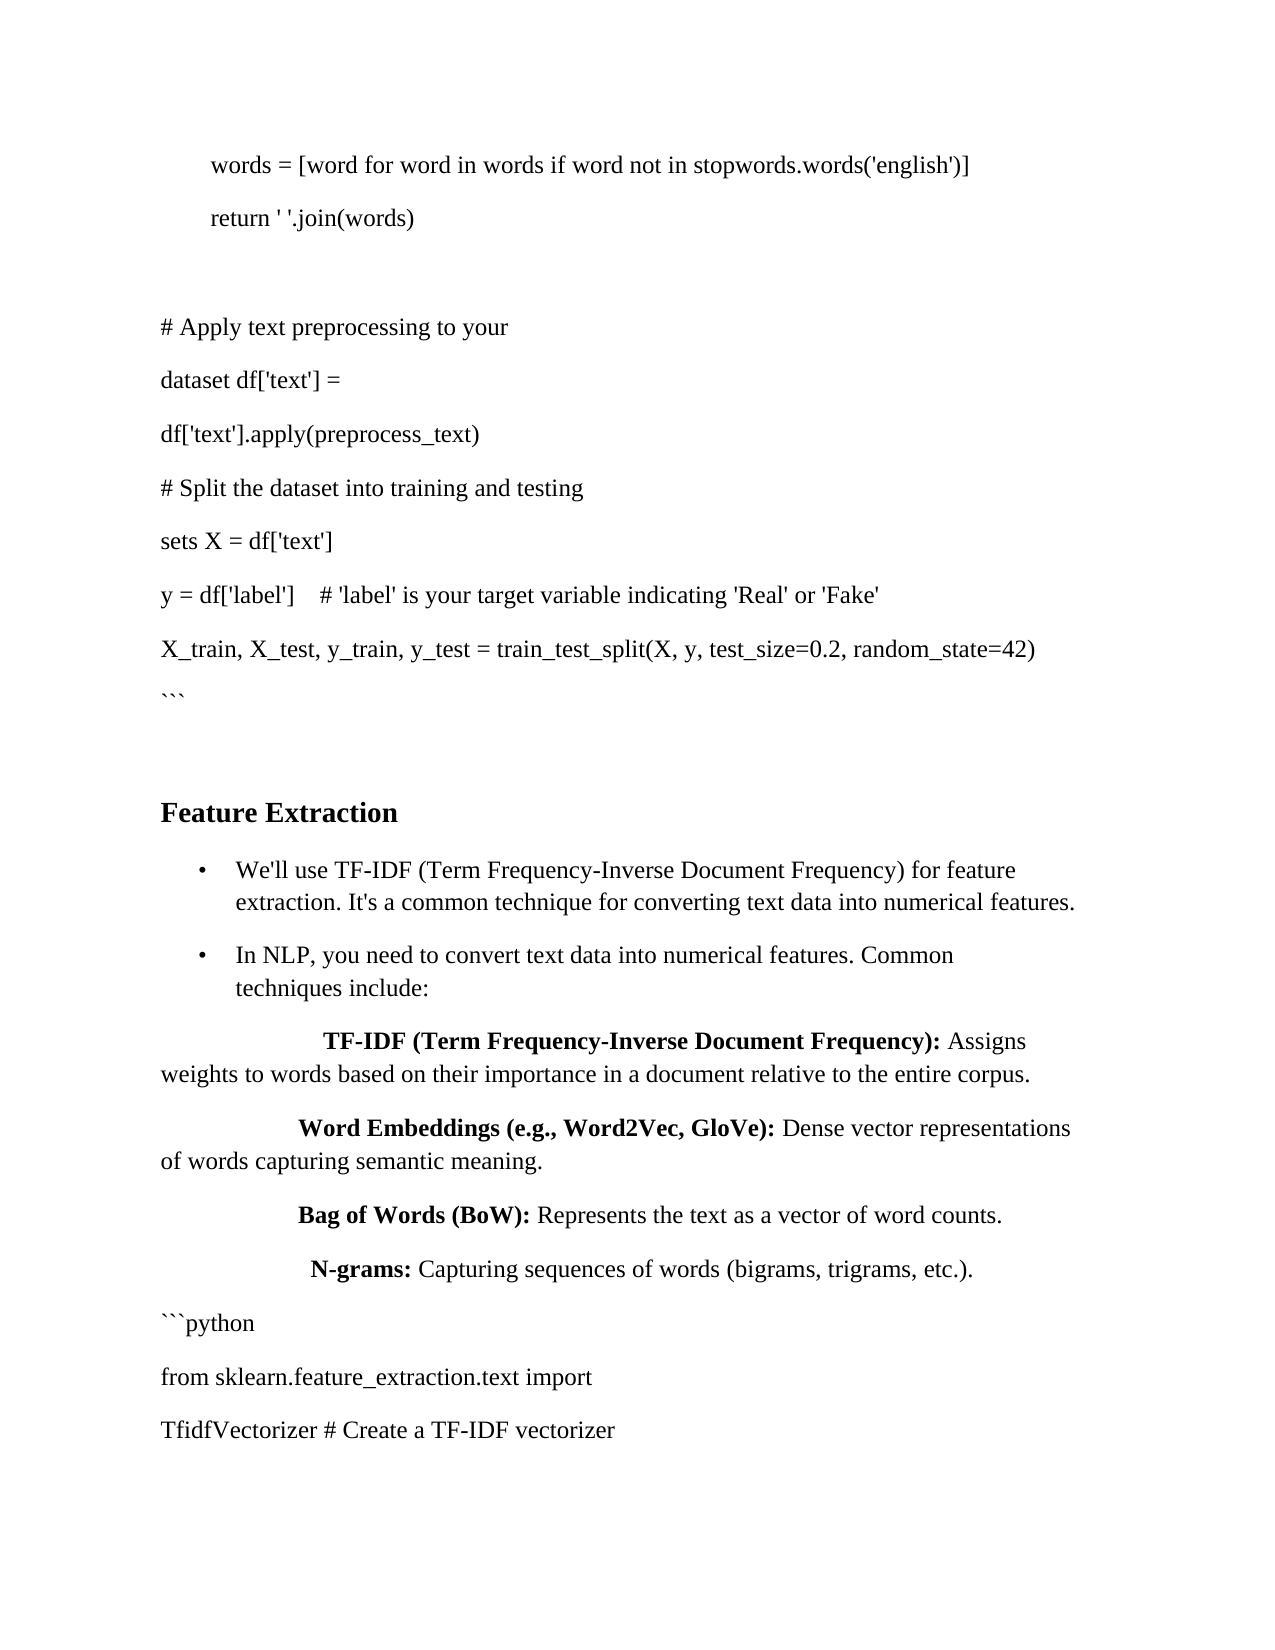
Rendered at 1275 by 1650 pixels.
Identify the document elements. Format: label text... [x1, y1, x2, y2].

text ```python [160, 1308, 1125, 1337]
text # Apply text preprocessing to your dataset df['text'] = df['text'].apply(preprocess_text) [160, 312, 574, 448]
list We'll use TF-IDF (Term Frequency-Inverse Document Frequency) for feature extraction. It's a common technique for converting text data into numerical features. [198, 855, 1112, 916]
text TF-IDF (Term Frequency-Inverse Document Frequency): Assigns weights to words based on their importance in a document relative to the entire corpus. [160, 1026, 1108, 1088]
text Word Embeddings (e.g., Word2Vec, GloVe): Dense vector representations of words capturing semantic meaning. [160, 1113, 1083, 1175]
text ``` [160, 688, 1125, 716]
text N-grams: Capturing sequences of words (bigrams, trigrams, etc.). [310, 1254, 1125, 1283]
text X_train, X_test, y_train, y_test = train_test_split(X, y, test_size=0.2, random_state=42) [160, 634, 1125, 662]
text # Split the dataset into training and testing sets X = df['text'] [160, 473, 611, 555]
list In NLP, you need to convert text data into numerical features. Common techniques include: [198, 941, 1051, 1002]
text y = df['label'] # 'label' is your target variable indicating 'Real' or 'Fake' [160, 580, 1125, 608]
text Feature Extraction [160, 795, 1125, 829]
text words = [word for word in words if word not in stopwords.words('english')] return ' '.join(words) [210, 150, 982, 232]
text from sklearn.feature_extraction.text import TfidfVectorizer # Create a TF-IDF vectorizer [160, 1362, 741, 1444]
text Bag of Words (BoW): Represents the text as a vector of word counts. [298, 1200, 1125, 1229]
